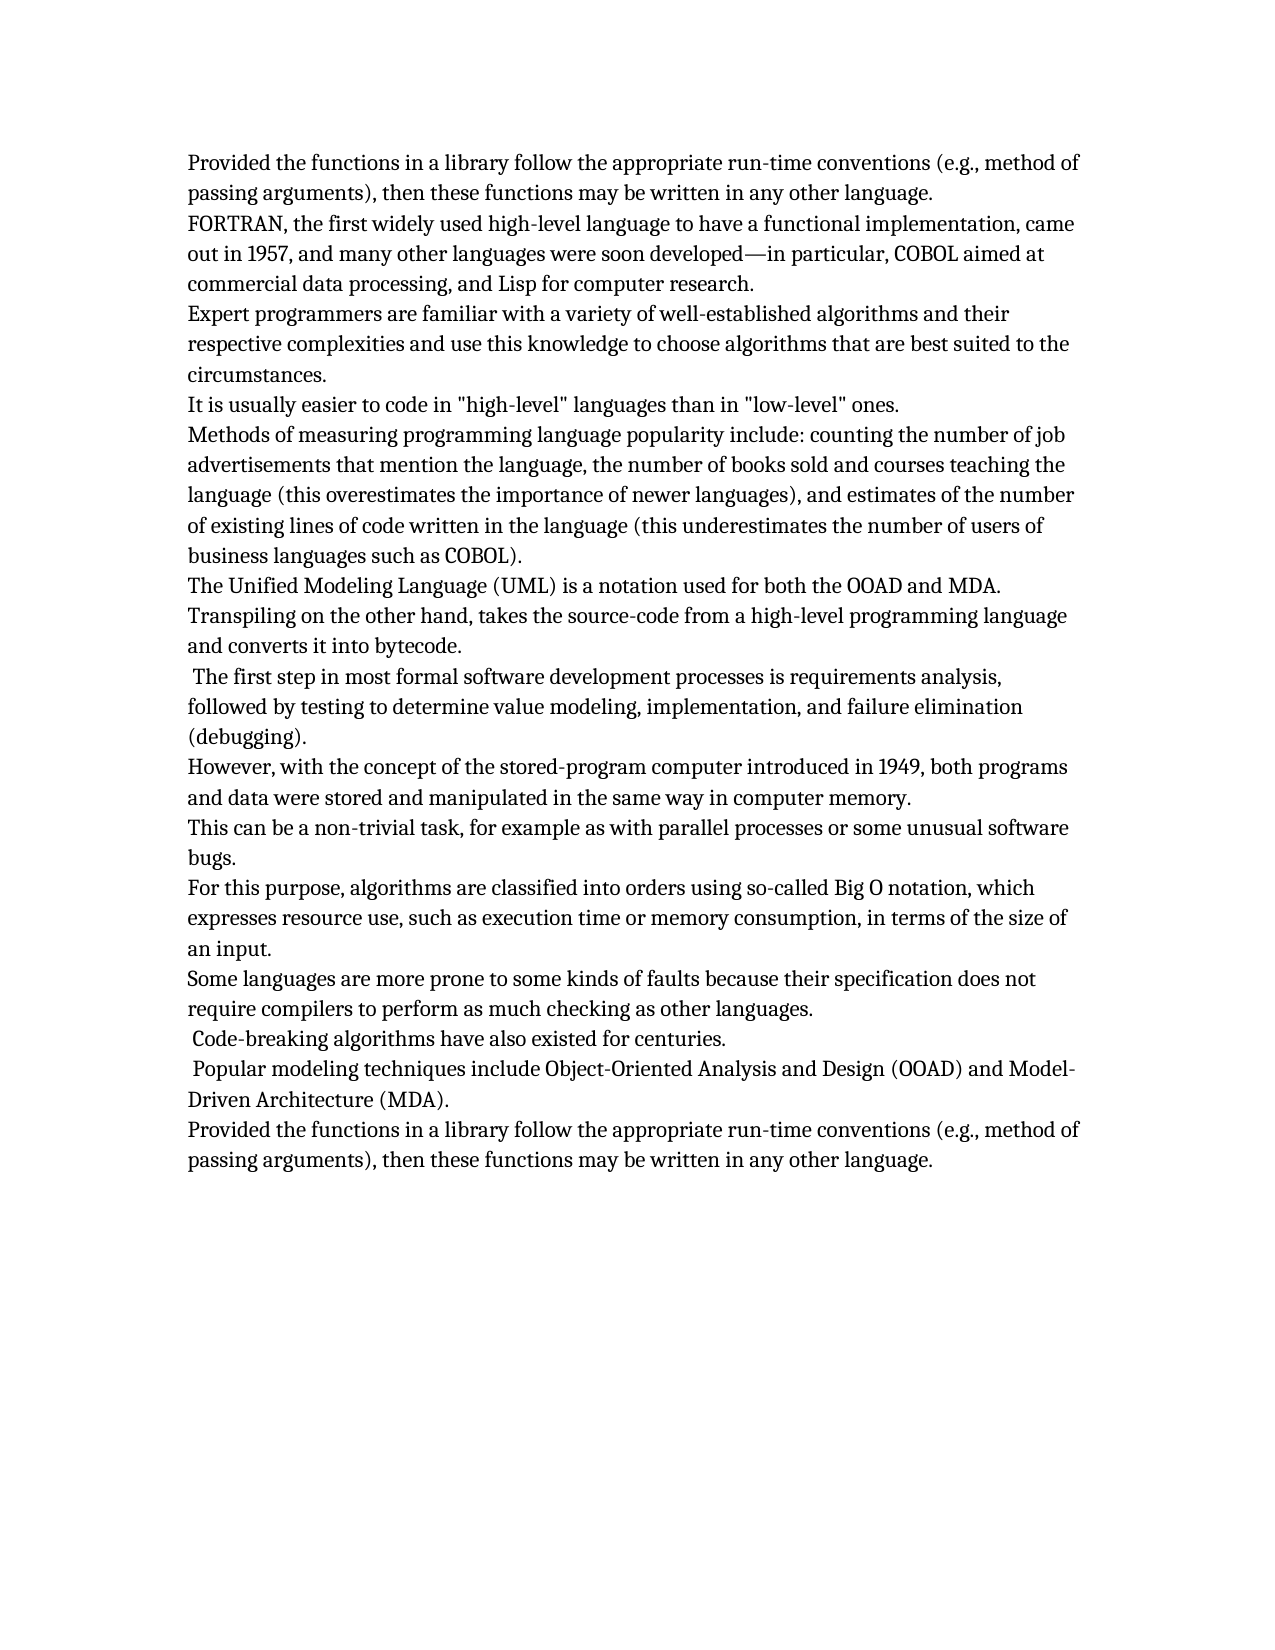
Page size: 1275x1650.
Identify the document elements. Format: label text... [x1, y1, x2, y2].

text Provided the functions in a library follow the appropriate run-time conventions (e.g., method of passing arguments), then these functions may be written in any other language. FORTRAN, the first widely used high-level language to have a functional implementation, came out in 1957, and many other languages were soon developed—in particular, COBOL aimed at commercial data processing, and Lisp for computer research. Expert programmers are familiar with a variety of well-established algorithms and their respective complexities and use this knowledge to choose algorithms that are best suited to the circumstances. It is usually easier to code in "high-level" languages than in "low-level" ones. Methods of measuring programming language popularity include: counting the number of job advertisements that mention the language, the number of books sold and courses teaching the language (this overestimates the importance of newer languages), and estimates of the number of existing lines of code written in the language (this underestimates the number of users of business languages such as COBOL). The Unified Modeling Language (UML) is a notation used for both the OOAD and MDA. Transpiling on the other hand, takes the source-code from a high-level programming language and converts it into bytecode. The first step in most formal software development processes is requirements analysis, followed by testing to determine value modeling, implementation, and failure elimination (debugging). However, with the concept of the stored-program computer introduced in 1949, both programs and data were stored and manipulated in the same way in computer memory. This can be a non-trivial task, for example as with parallel processes or some unusual software bugs. For this purpose, algorithms are classified into orders using so-called Big O notation, which expresses resource use, such as execution time or memory consumption, in terms of the size of an input. Some languages are more prone to some kinds of faults because their specification does not require compilers to perform as much checking as other languages. Code-breaking algorithms have also existed for centuries. Popular modeling techniques include Object-Oriented Analysis and Design (OOAD) and Model-Driven Architecture (MDA). Provided the functions in a library follow the appropriate run-time conventions (e.g., method of passing arguments), then these functions may be written in any other language. [187, 150, 1087, 1173]
